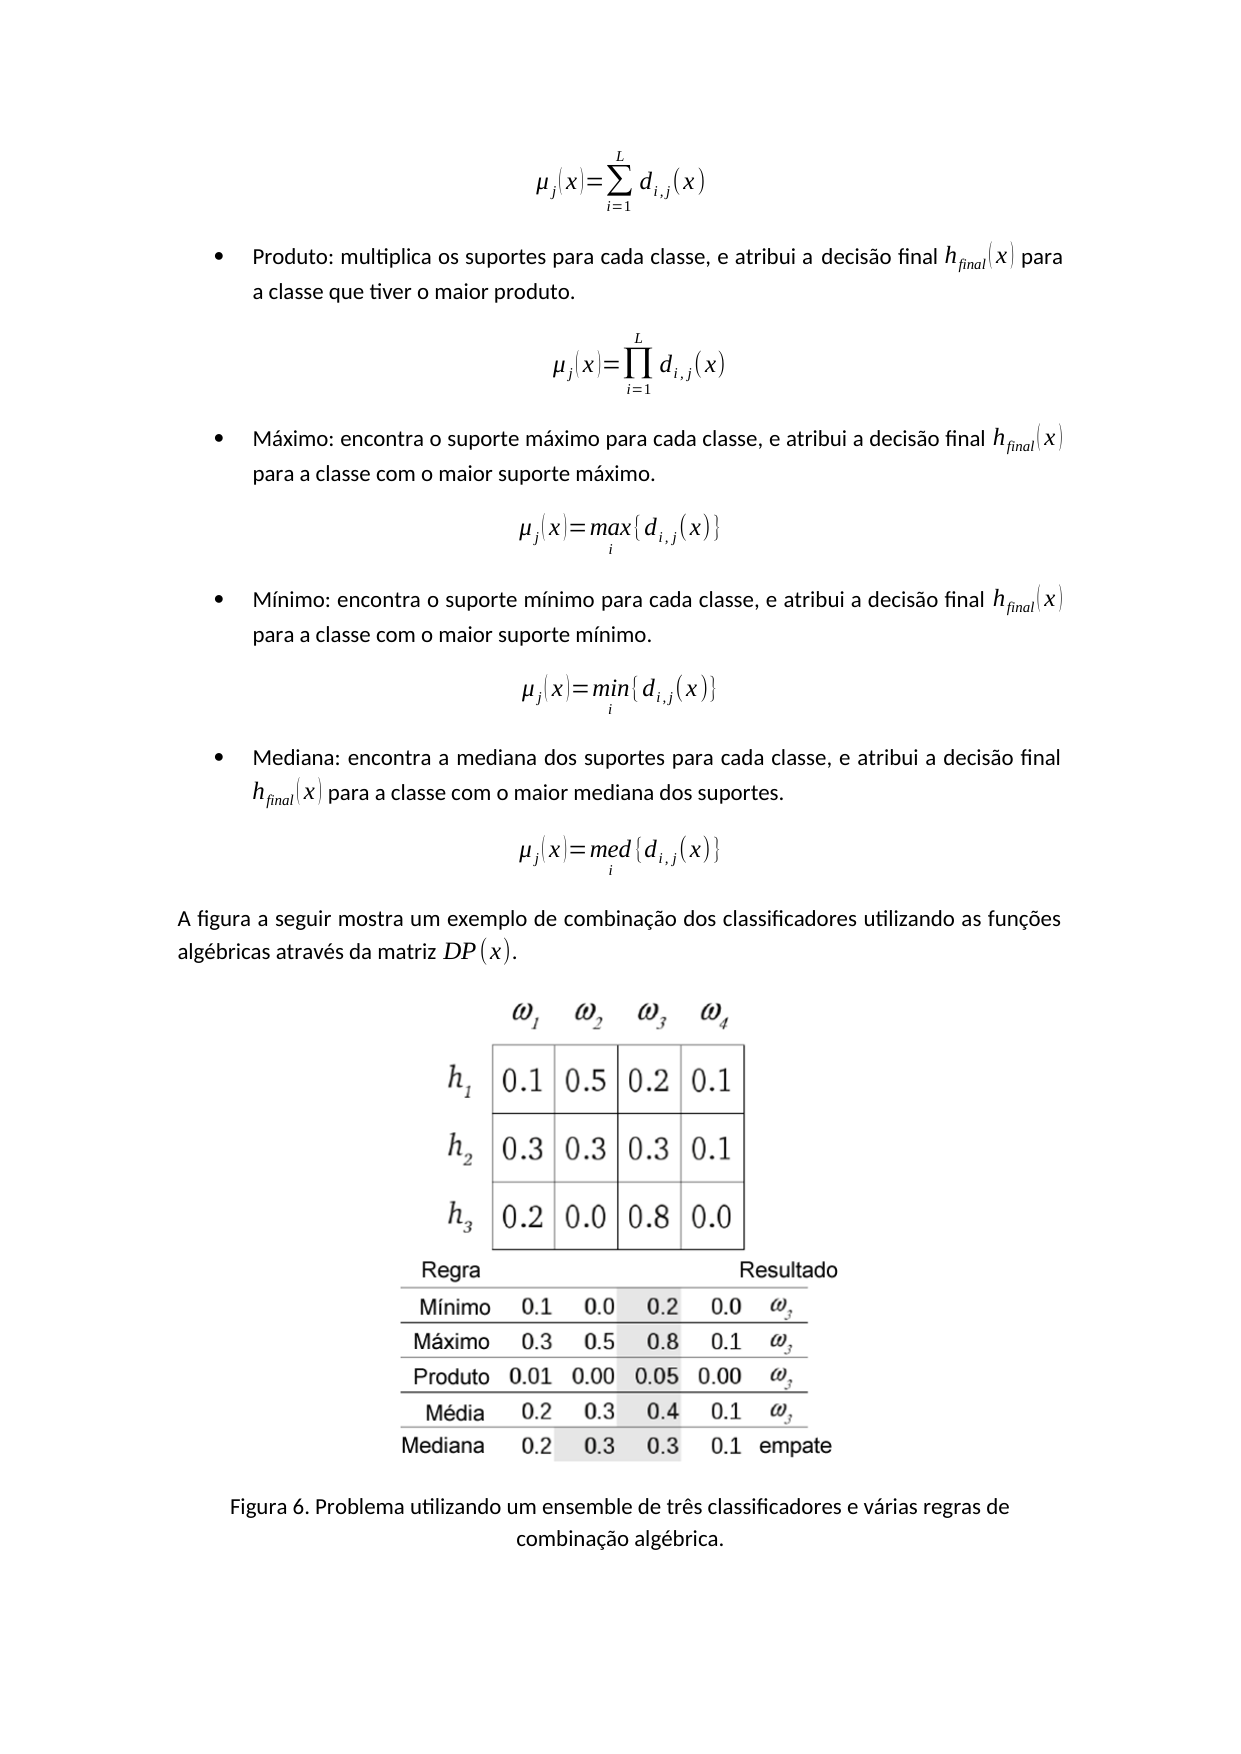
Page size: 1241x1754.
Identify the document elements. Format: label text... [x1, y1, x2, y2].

list Mínimo: encontra o suporte mínimo para cada classe, e atribui a decisão final para a classe com o maior suporte mínimo. [215, 583, 1063, 648]
picture [400, 991, 840, 1468]
list Máximo: encontra o suporte máximo para cada classe, e atribui a decisão final para a classe com o maior suporte máximo. [215, 422, 1063, 487]
text A figura a seguir mostra um exemplo de combinação dos classificadores utilizando as funções algébricas através da matriz . [177, 904, 1063, 966]
text Figura 6. Problema utilizando um ensemble de três classificadores e várias regras de combinação algébrica. [177, 1492, 1063, 1553]
list Produto: multiplica os suportes para cada classe, e atribui a decisão final para a classe que tiver o maior produto. [215, 240, 1063, 305]
list Mediana: encontra a mediana dos suportes para cada classe, e atribui a decisão final para a classe com o maior mediana dos suportes. [215, 743, 1063, 808]
